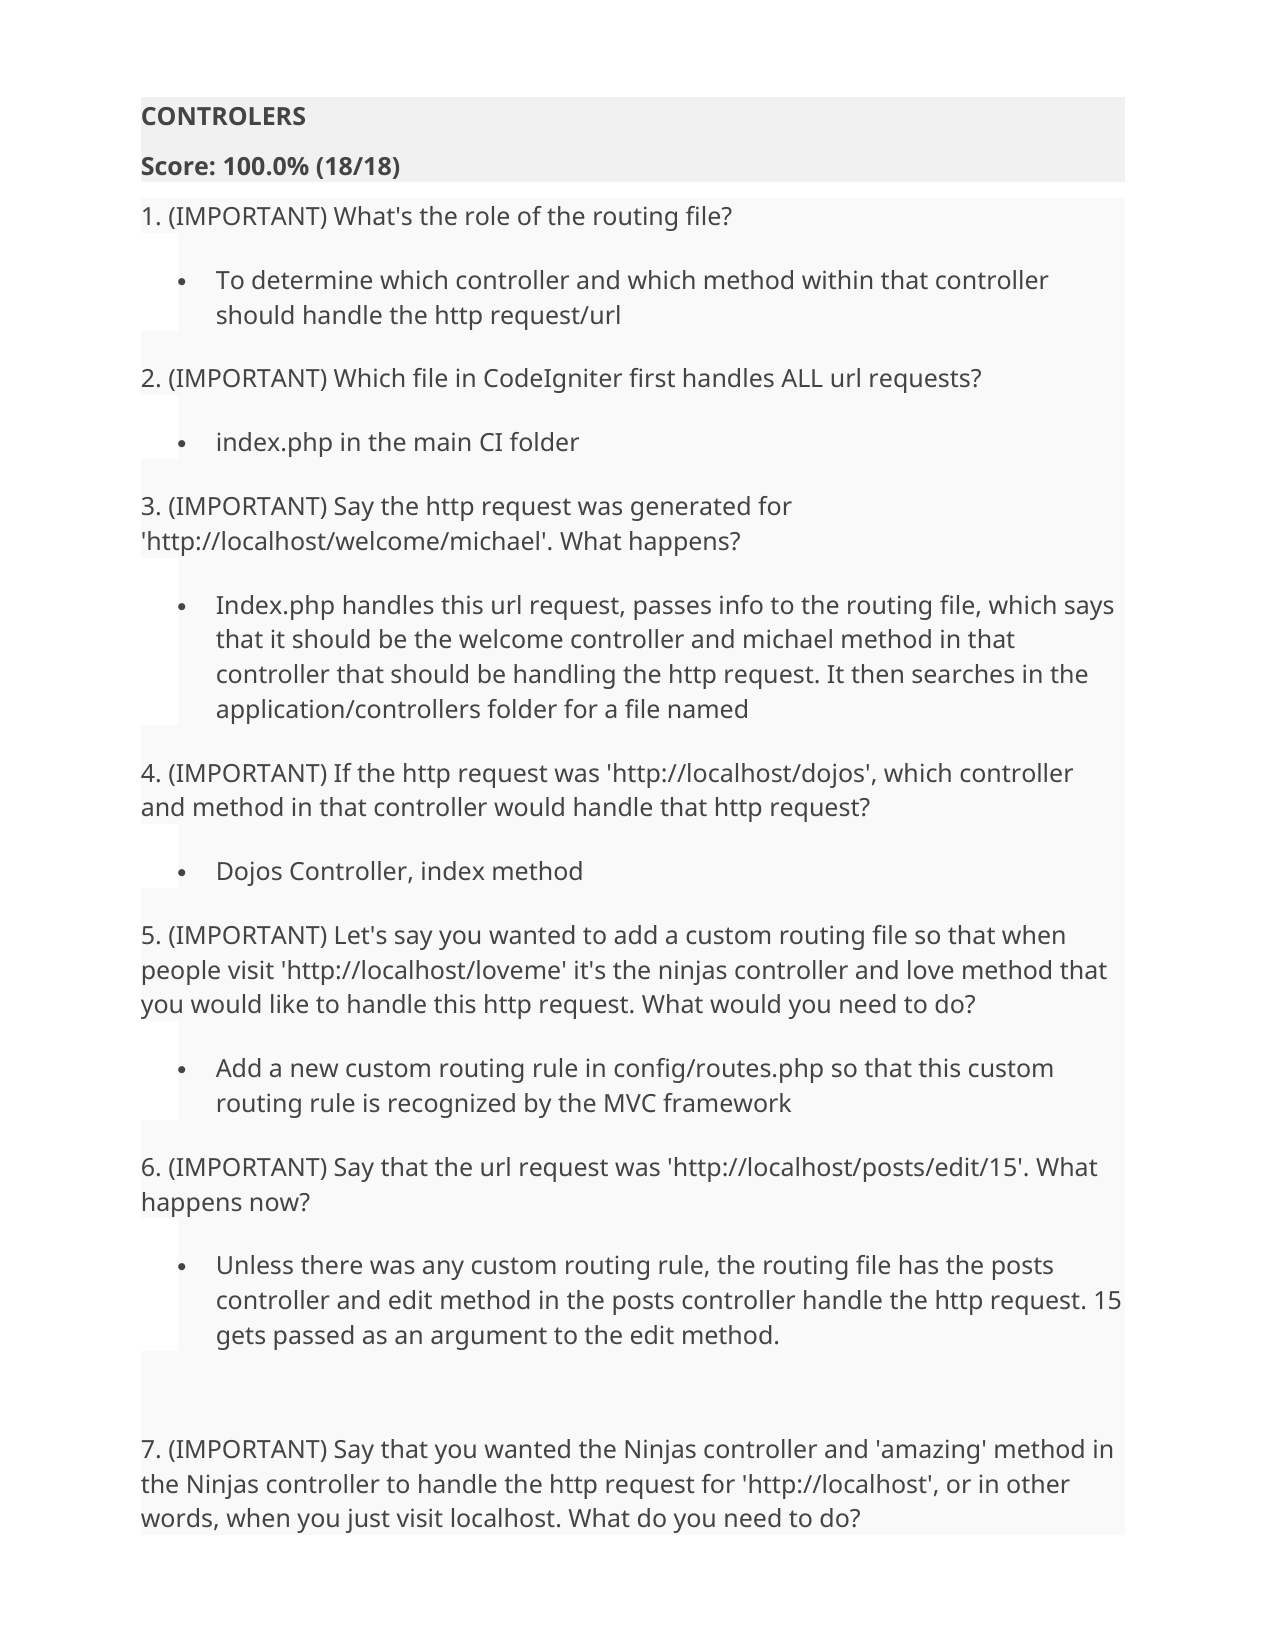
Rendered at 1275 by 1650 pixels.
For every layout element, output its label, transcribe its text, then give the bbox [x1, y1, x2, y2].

text 6. (IMPORTANT) Say that the url request was 'http://localhost/posts/edit/15'. What happens now? [141, 1149, 1125, 1218]
list Add a new custom routing rule in config/routes.php so that this custom routing rule is recognized by the MVC framework [178, 1050, 1125, 1120]
list Unless there was any custom routing rule, the routing file has the posts controller and edit method in the posts controller handle the http request. 15 gets passed as an argument to the edit method. [178, 1247, 1125, 1351]
text 2. (IMPORTANT) Which file in CodeIgniter first handles ALL url requests? [141, 361, 1125, 395]
text 1. (IMPORTANT) What's the role of the routing file? [141, 198, 1125, 233]
list Dojos Controller, index method [178, 853, 1125, 888]
list Index.php handles this url request, passes info to the routing file, which says that it should be the welcome controller and michael method in that controller that should be handling the http request. It then searches in the application/controllers folder for a file named [178, 587, 1125, 726]
text CONTROLERS [141, 97, 1125, 132]
text 5. (IMPORTANT) Let's say you wanted to add a custom routing file so that when people visit 'http://localhost/loveme' it's the ninjas controller and love method that you would like to handle this http request. What would you need to do? [141, 917, 1125, 1021]
text 3. (IMPORTANT) Say the http request was generated for 'http://localhost/welcome/michael'. What happens? [141, 488, 1125, 558]
text 7. (IMPORTANT) Say that you wanted the Ninjas controller and 'amazing' method in the Ninjas controller to handle the http request for 'http://localhost', or in other words, when you just visit localhost. What do you need to do? [141, 1431, 1125, 1535]
list To determine which controller and which method within that controller should handle the http request/url [178, 262, 1125, 331]
list index.php in the main CI folder [178, 424, 1125, 459]
text Score: 100.0% (18/18) [141, 148, 1125, 182]
text 4. (IMPORTANT) If the http request was 'http://localhost/dojos', which controller and method in that controller would handle that http request? [141, 755, 1125, 824]
